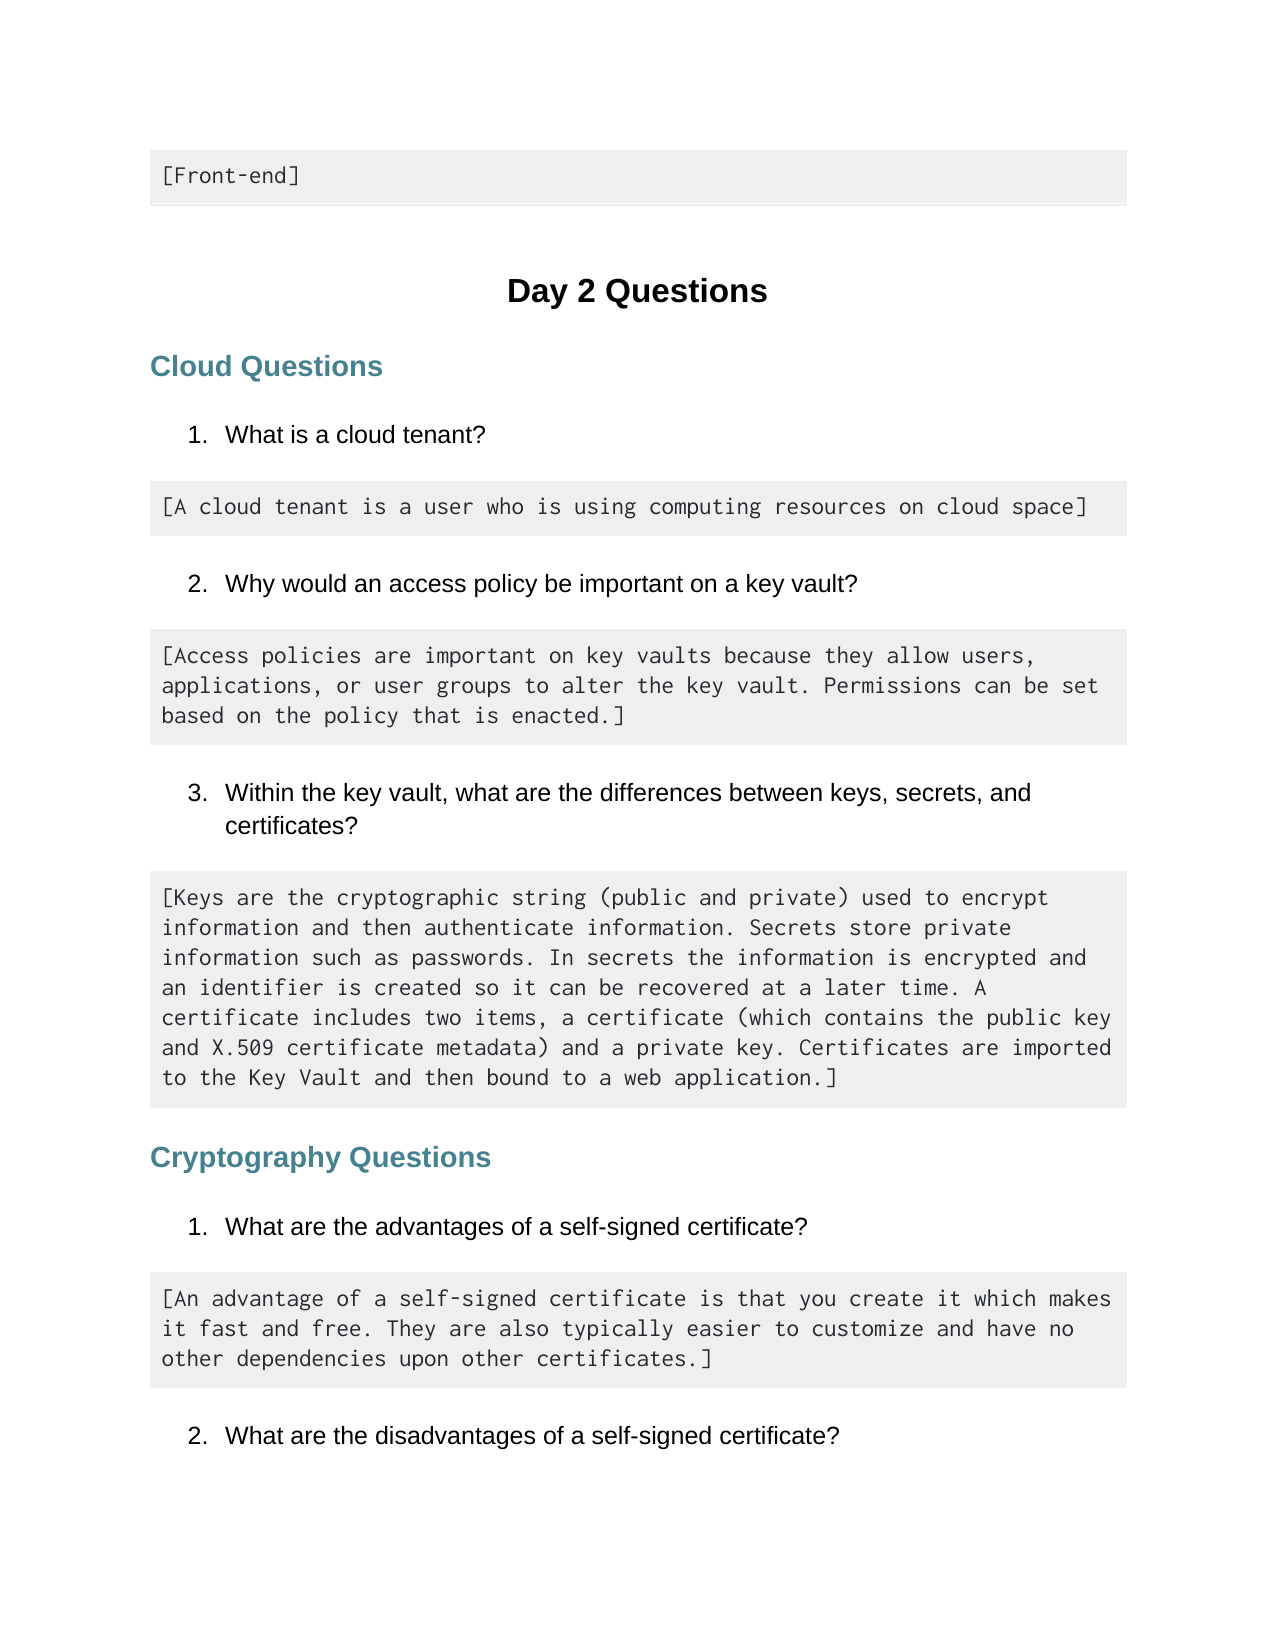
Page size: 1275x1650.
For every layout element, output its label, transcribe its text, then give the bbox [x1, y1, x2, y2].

subtitle Cloud Questions [150, 349, 1125, 382]
list Why would an access policy be important on a key vault? [187, 569, 1125, 598]
list Within the key vault, what are the differences between keys, secrets, and certificates? [187, 778, 1125, 840]
table_header [A cloud tenant is a user who is using computing resources on cloud space] [152, 483, 1125, 534]
subtitle Day 2 Questions [150, 272, 1125, 310]
subtitle Cryptography Questions [150, 1140, 1125, 1174]
table_header [An advantage of a self-signed certificate is that you create it which makes it fast and free. They are also typically easier to customize and have no other dependencies upon other certificates.] [152, 1274, 1125, 1386]
table_header [Keys are the cryptographic string (public and private) used to encrypt information and then authenticate information. Secrets store private information such as passwords. In secrets the information is encrypted and an identifier is created so it can be recovered at a later time. A certificate includes two items, a certificate (which contains the public key and X.509 certificate metadata) and a private key. Certificates are imported to the Key Vault and then bound to a web application.] [152, 873, 1125, 1105]
list What are the advantages of a self-signed certificate? [187, 1212, 1125, 1241]
list What are the disadvantages of a self-signed certificate? [187, 1421, 1125, 1450]
table_header [Front-end] [152, 152, 1125, 203]
table_header [Access policies are important on key vaults because they allow users, applications, or user groups to alter the key vault. Permissions can be set based on the policy that is enacted.] [152, 631, 1125, 743]
list What is a cloud tenant? [187, 420, 1125, 449]
